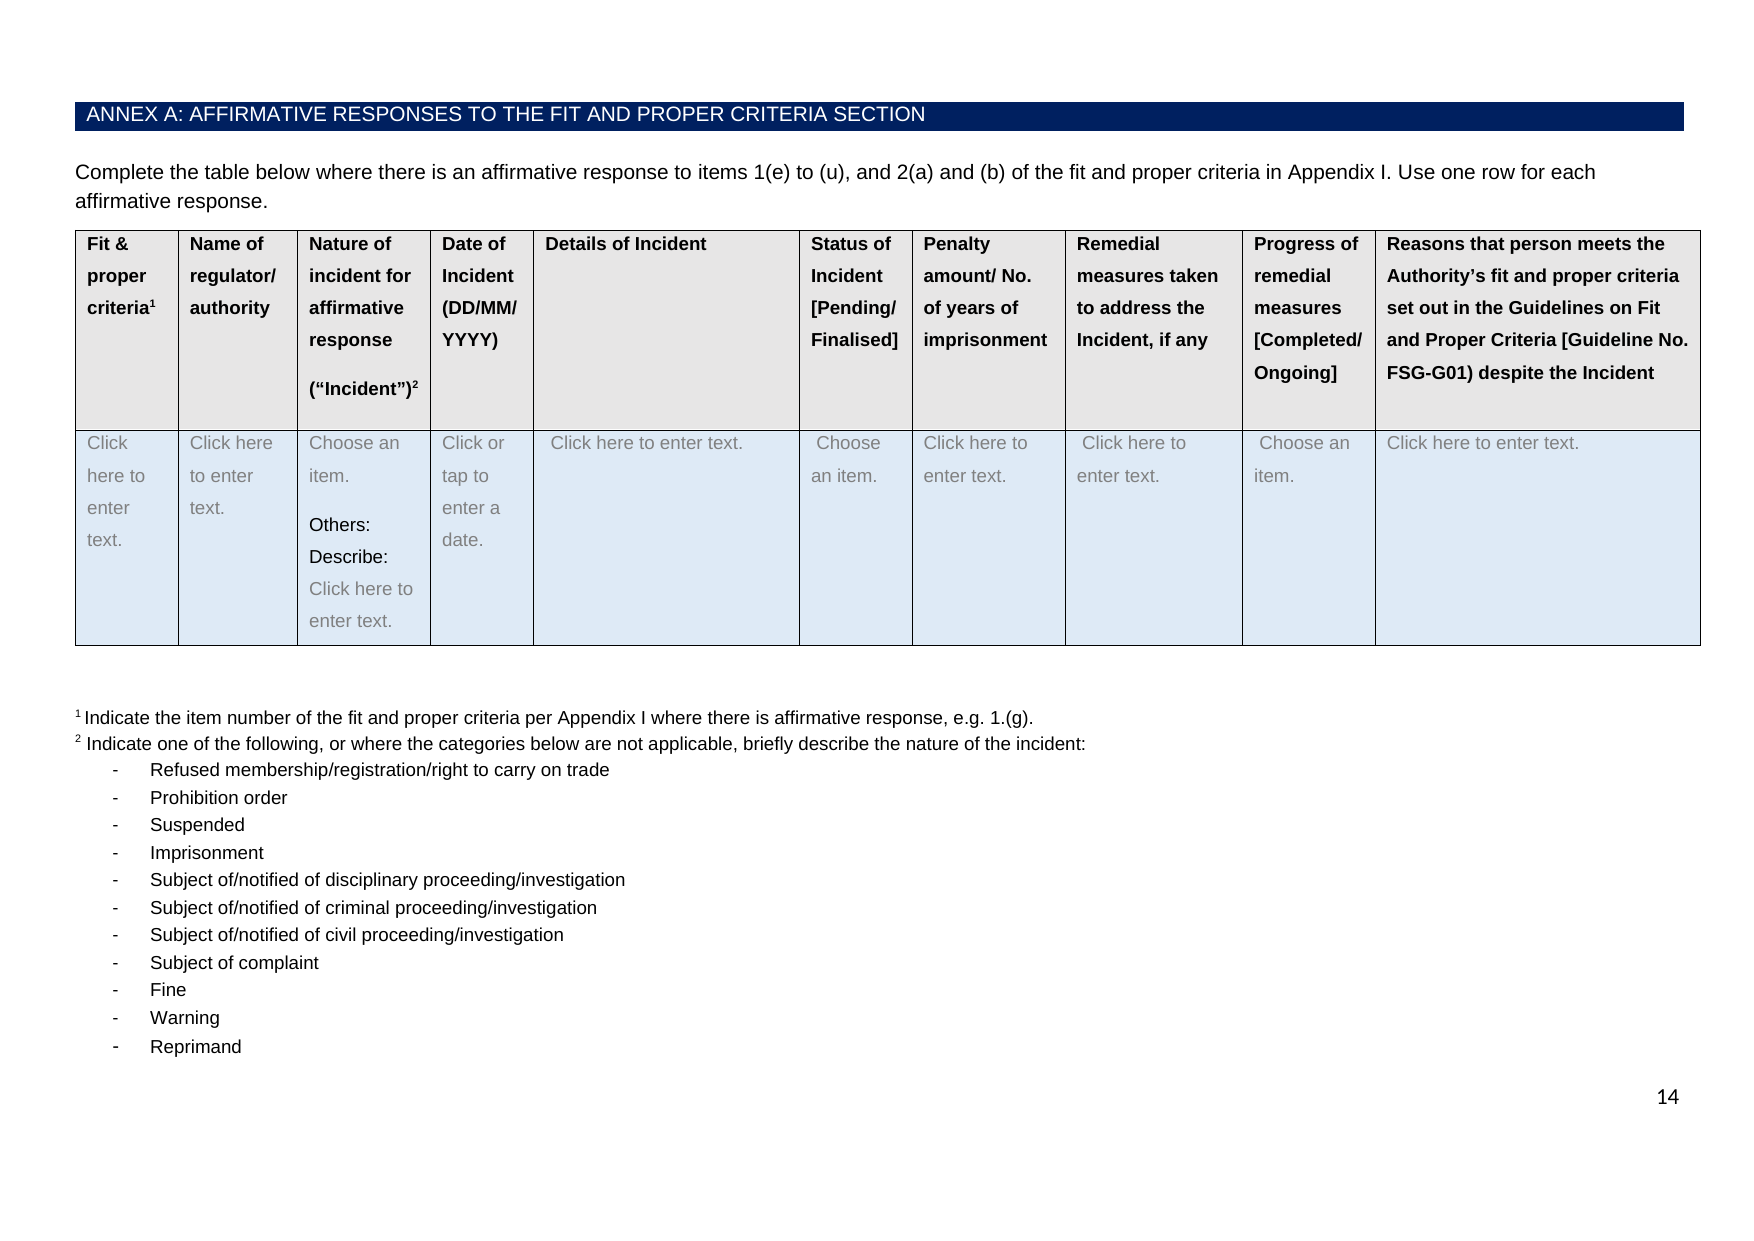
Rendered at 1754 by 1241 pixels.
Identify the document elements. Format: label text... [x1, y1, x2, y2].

list Subject of/notified of civil proceeding/investigation [112, 923, 1679, 946]
list Warning [112, 1006, 1679, 1029]
list Suspended [112, 813, 1679, 836]
table_header Details of Incident [534, 231, 799, 429]
table_header Name of regulator/ authority [179, 231, 297, 429]
table_header Fit & proper criteria1 [76, 231, 178, 429]
list Fine [112, 978, 1679, 1001]
table_header Date of Incident (DD/MM/YYYY) [431, 231, 533, 429]
table_header Reasons that person meets the Authority’s fit and proper criteria set out in the Guidelines on Fit and Proper Criteria [Guideline No. FSG-G01) despite the Incident [1376, 231, 1700, 429]
list Subject of/notified of disciplinary proceeding/investigation [112, 868, 1679, 891]
list Subject of/notified of criminal proceeding/investigation [112, 896, 1679, 919]
table_header ANNEX A: AFFIRMATIVE RESPONSES TO THE FIT AND PROPER CRITERIA SECTION [75, 102, 1684, 131]
table_header Progress of remedial measures [Completed/ Ongoing] [1243, 231, 1375, 429]
text Complete the table below where there is an affirmative response to items 1(e) to (u), and 2(a) and (b) of the fit and proper criteria in Appendix I. Use one row for each affirmative response. [75, 131, 1679, 212]
table_header Status of Incident [Pending/ Finalised] [800, 231, 912, 429]
text 1 Indicate the item number of the fit and proper criteria per Appendix I where there is affirmative response, e.g. 1.(g). 2 Indicate one of the following, or where the categories below are not applicable, briefly describe the nature of the incident: [75, 707, 1679, 754]
table_header Nature of incident for affirmative response (“Incident”)2 [298, 231, 430, 429]
table_header Remedial measures taken to address the Incident, if any [1066, 231, 1242, 429]
list Refused membership/registration/right to carry on trade [112, 758, 1679, 781]
table_header Penalty amount/ No. of years of imprisonment [913, 231, 1065, 429]
list Imprisonment [112, 841, 1679, 864]
list Subject of complaint [112, 951, 1679, 974]
list Reprimand [112, 1033, 1679, 1059]
list Prohibition order [112, 786, 1679, 809]
